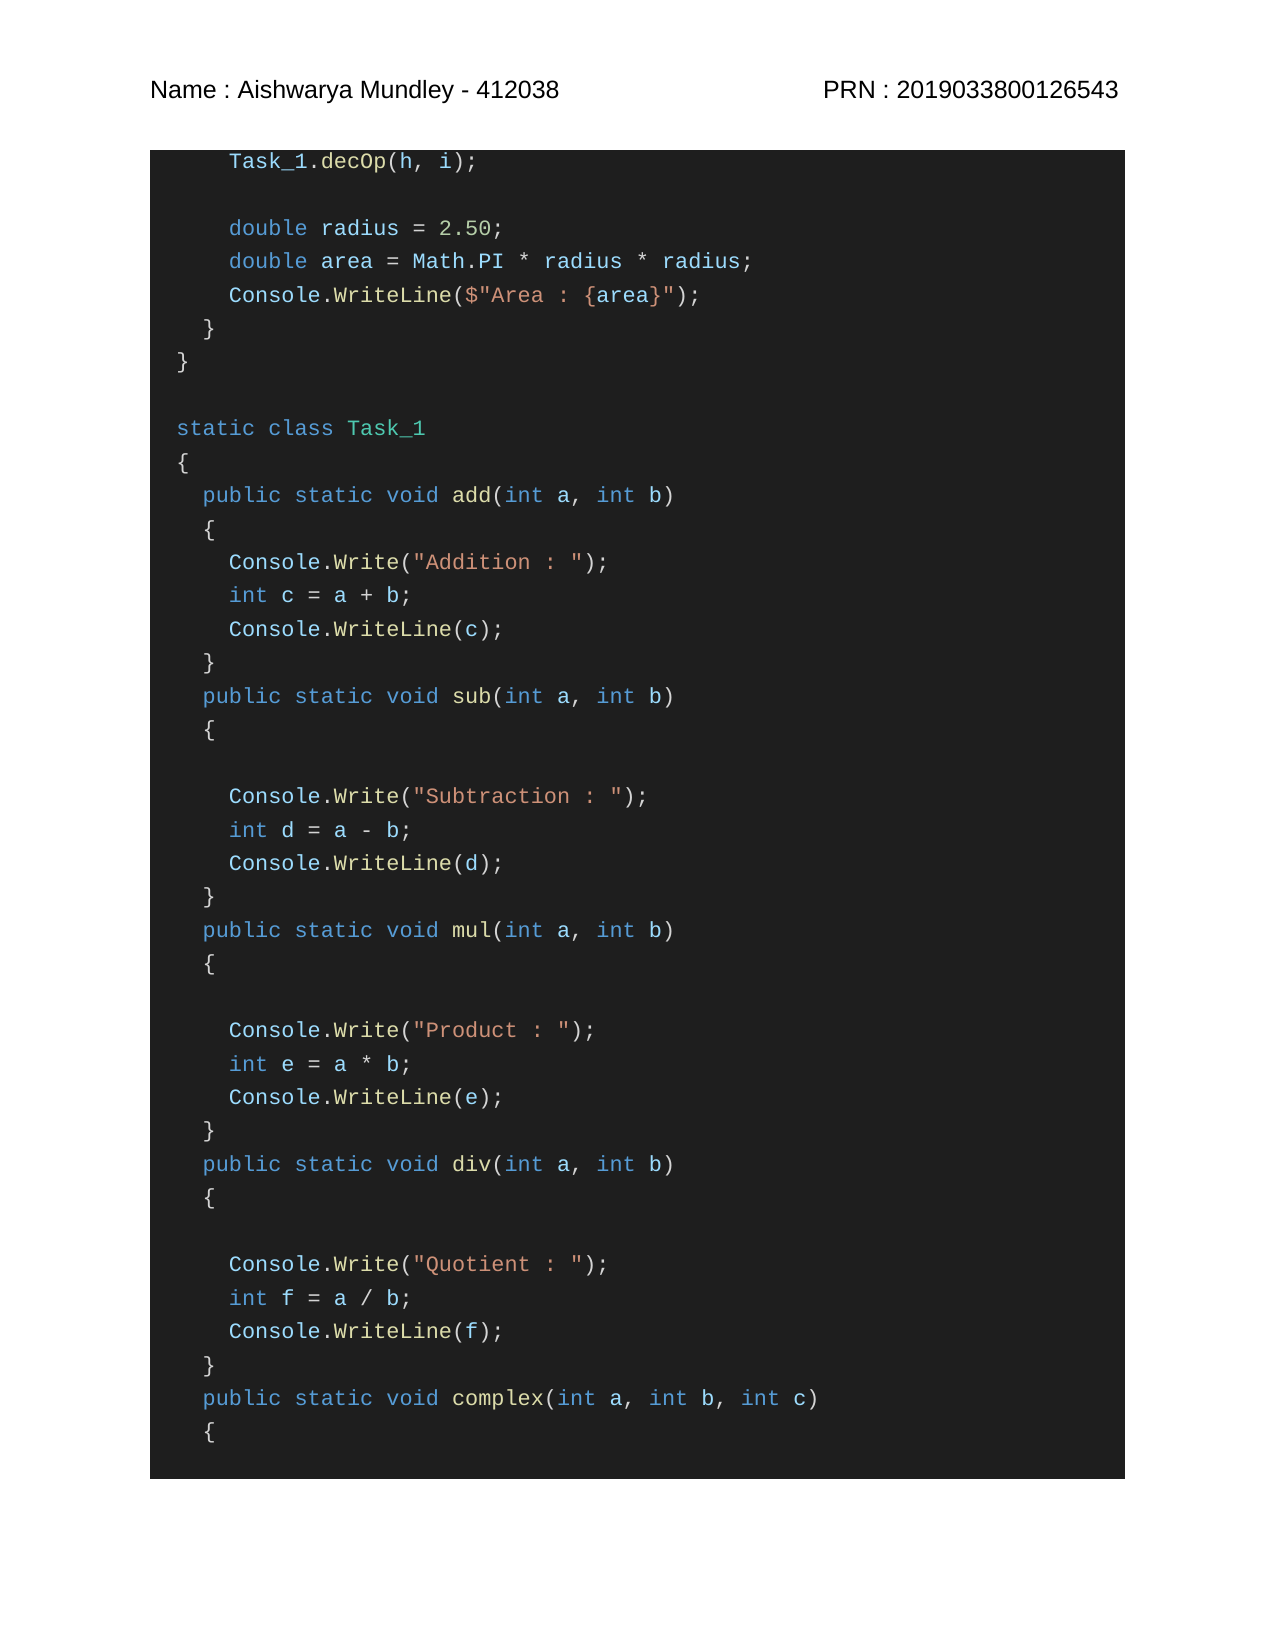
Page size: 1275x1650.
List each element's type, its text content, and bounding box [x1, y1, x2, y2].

text { [150, 451, 1125, 476]
text int e = a * b; [150, 1053, 1125, 1078]
text } [150, 886, 1125, 910]
text } [150, 1120, 1125, 1144]
text public static void mul(int a, int b) [150, 919, 1125, 944]
text public static void add(int a, int b) [150, 484, 1125, 509]
text int d = a - b; [150, 819, 1125, 843]
text } [150, 351, 1125, 375]
text { [150, 518, 1125, 543]
text Console.Write("Product : "); [150, 1019, 1125, 1044]
text static class Task_1 [150, 417, 1125, 442]
text { [150, 952, 1125, 977]
text } [150, 1354, 1125, 1378]
text Console.WriteLine($"Area : {area}"); [150, 284, 1125, 308]
text int f = a / b; [150, 1287, 1125, 1312]
text { [150, 1421, 1125, 1445]
text int c = a + b; [150, 585, 1125, 609]
text Console.Write("Quotient : "); [150, 1253, 1125, 1278]
text Console.WriteLine(d); [150, 852, 1125, 877]
text Task_1.decOp(h, i); [150, 150, 1125, 175]
text } [150, 317, 1125, 342]
text double radius = 2.50; [150, 217, 1125, 242]
text { [150, 718, 1125, 743]
text Console.WriteLine(e); [150, 1086, 1125, 1111]
text Console.Write("Subtraction : "); [150, 785, 1125, 810]
text { [150, 1187, 1125, 1211]
text public static void complex(int a, int b, int c) [150, 1387, 1125, 1412]
text Console.WriteLine(f); [150, 1320, 1125, 1345]
text } [150, 652, 1125, 676]
text Console.WriteLine(c); [150, 618, 1125, 643]
text public static void div(int a, int b) [150, 1153, 1125, 1178]
text double area = Math.PI * radius * radius; [150, 250, 1125, 275]
text Console.Write("Addition : "); [150, 551, 1125, 576]
text public static void sub(int a, int b) [150, 685, 1125, 710]
